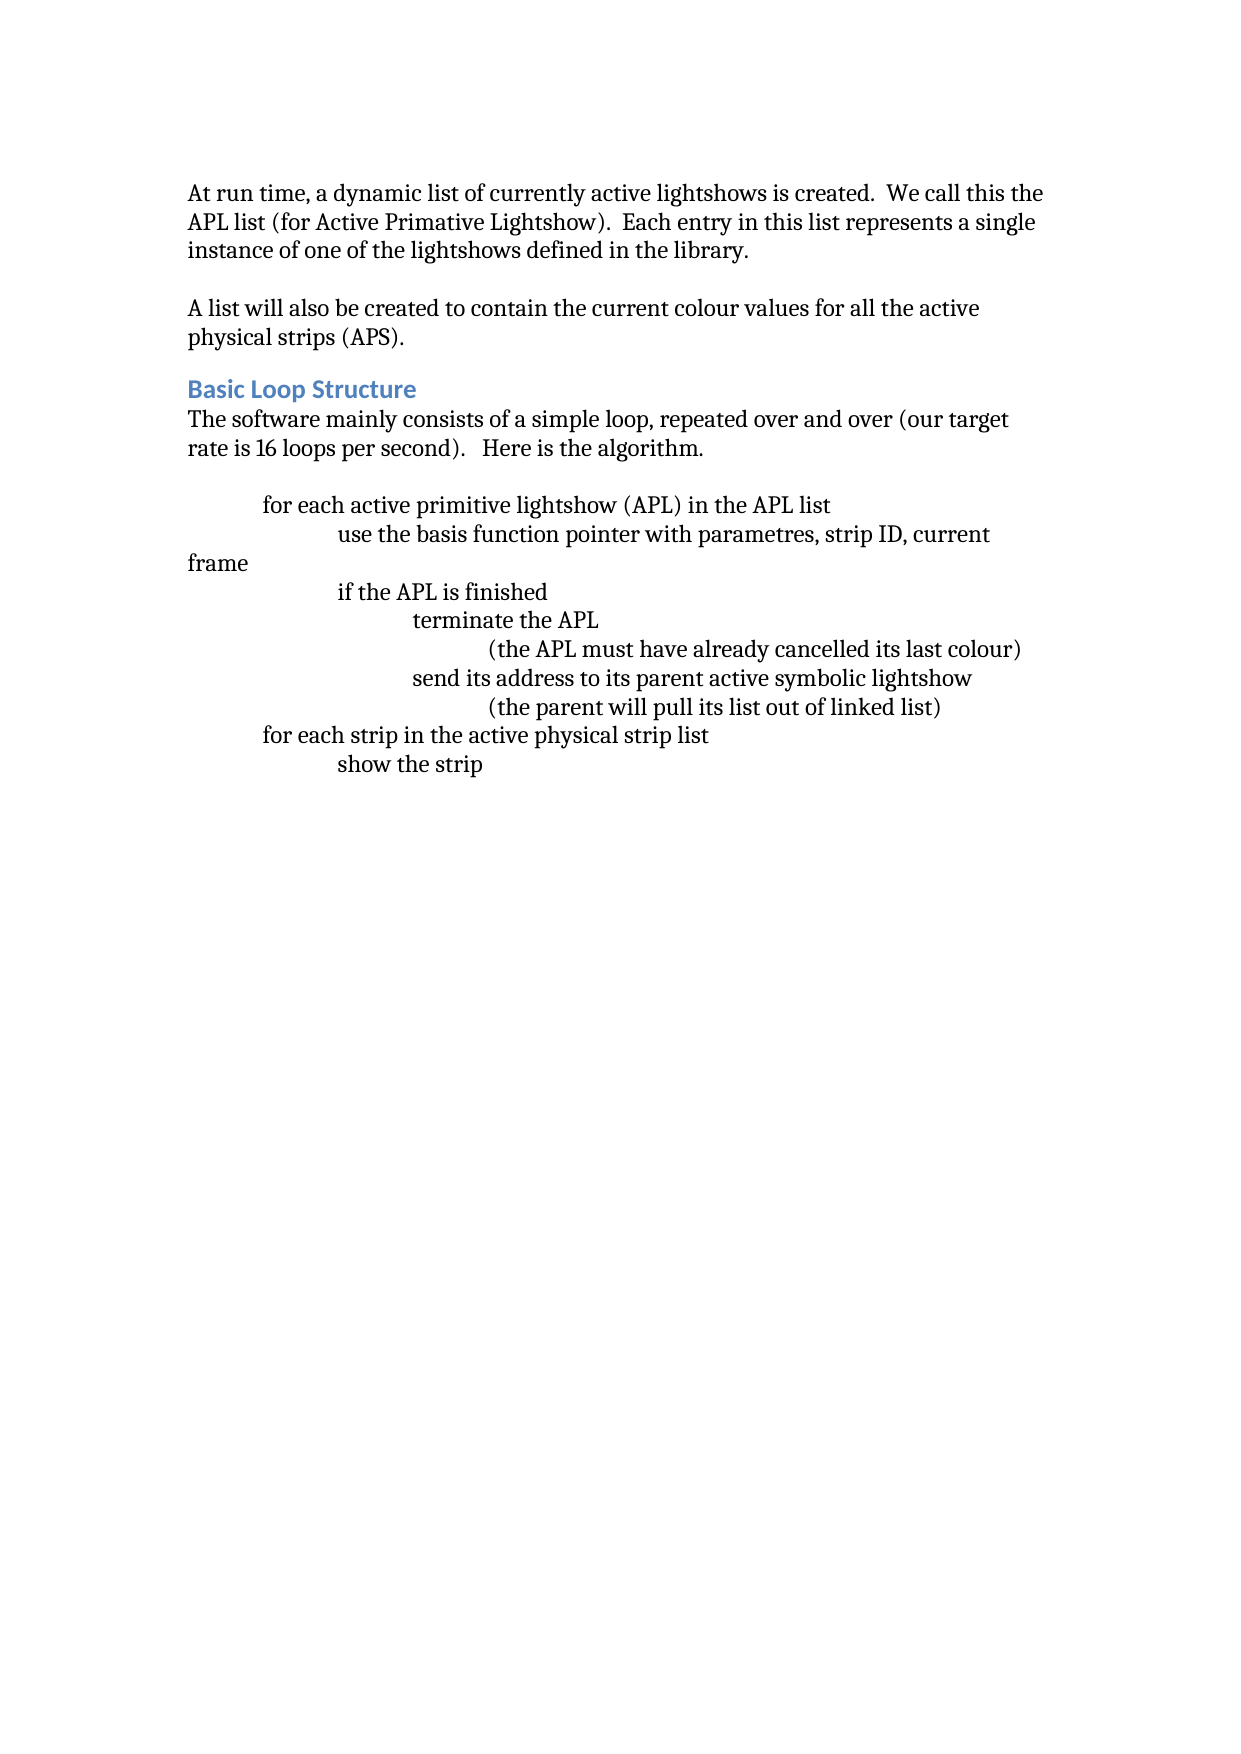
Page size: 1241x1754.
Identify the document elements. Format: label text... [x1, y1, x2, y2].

subtitle Basic Loop Structure [187, 372, 1053, 405]
text for each active primitive lightshow (APL) in the APL list [187, 491, 1053, 520]
text send its address to its parent active symbolic lightshow [187, 664, 1053, 693]
text show the strip [187, 750, 1053, 779]
text (the parent will pull its list out of linked list) [187, 693, 1053, 721]
text if the APL is finished [187, 578, 1053, 606]
text At run time, a dynamic list of currently active lightshows is created. We call this the APL list (for Active Primative Lightshow). Each entry in this list represents a single instance of one of the lightshows defined in the library. [187, 179, 1053, 265]
text use the basis function pointer with parametres, strip ID, current frame [187, 520, 1053, 578]
text terminate the APL [187, 606, 1053, 635]
text The software mainly consists of a simple loop, repeated over and over (our target rate is 16 loops per second). Here is the algorithm. [187, 405, 1053, 463]
text for each strip in the active physical strip list [187, 721, 1053, 750]
text (the APL must have already cancelled its last colour) [187, 635, 1053, 664]
text A list will also be created to contain the current colour values for all the active physical strips (APS). [187, 294, 1053, 351]
